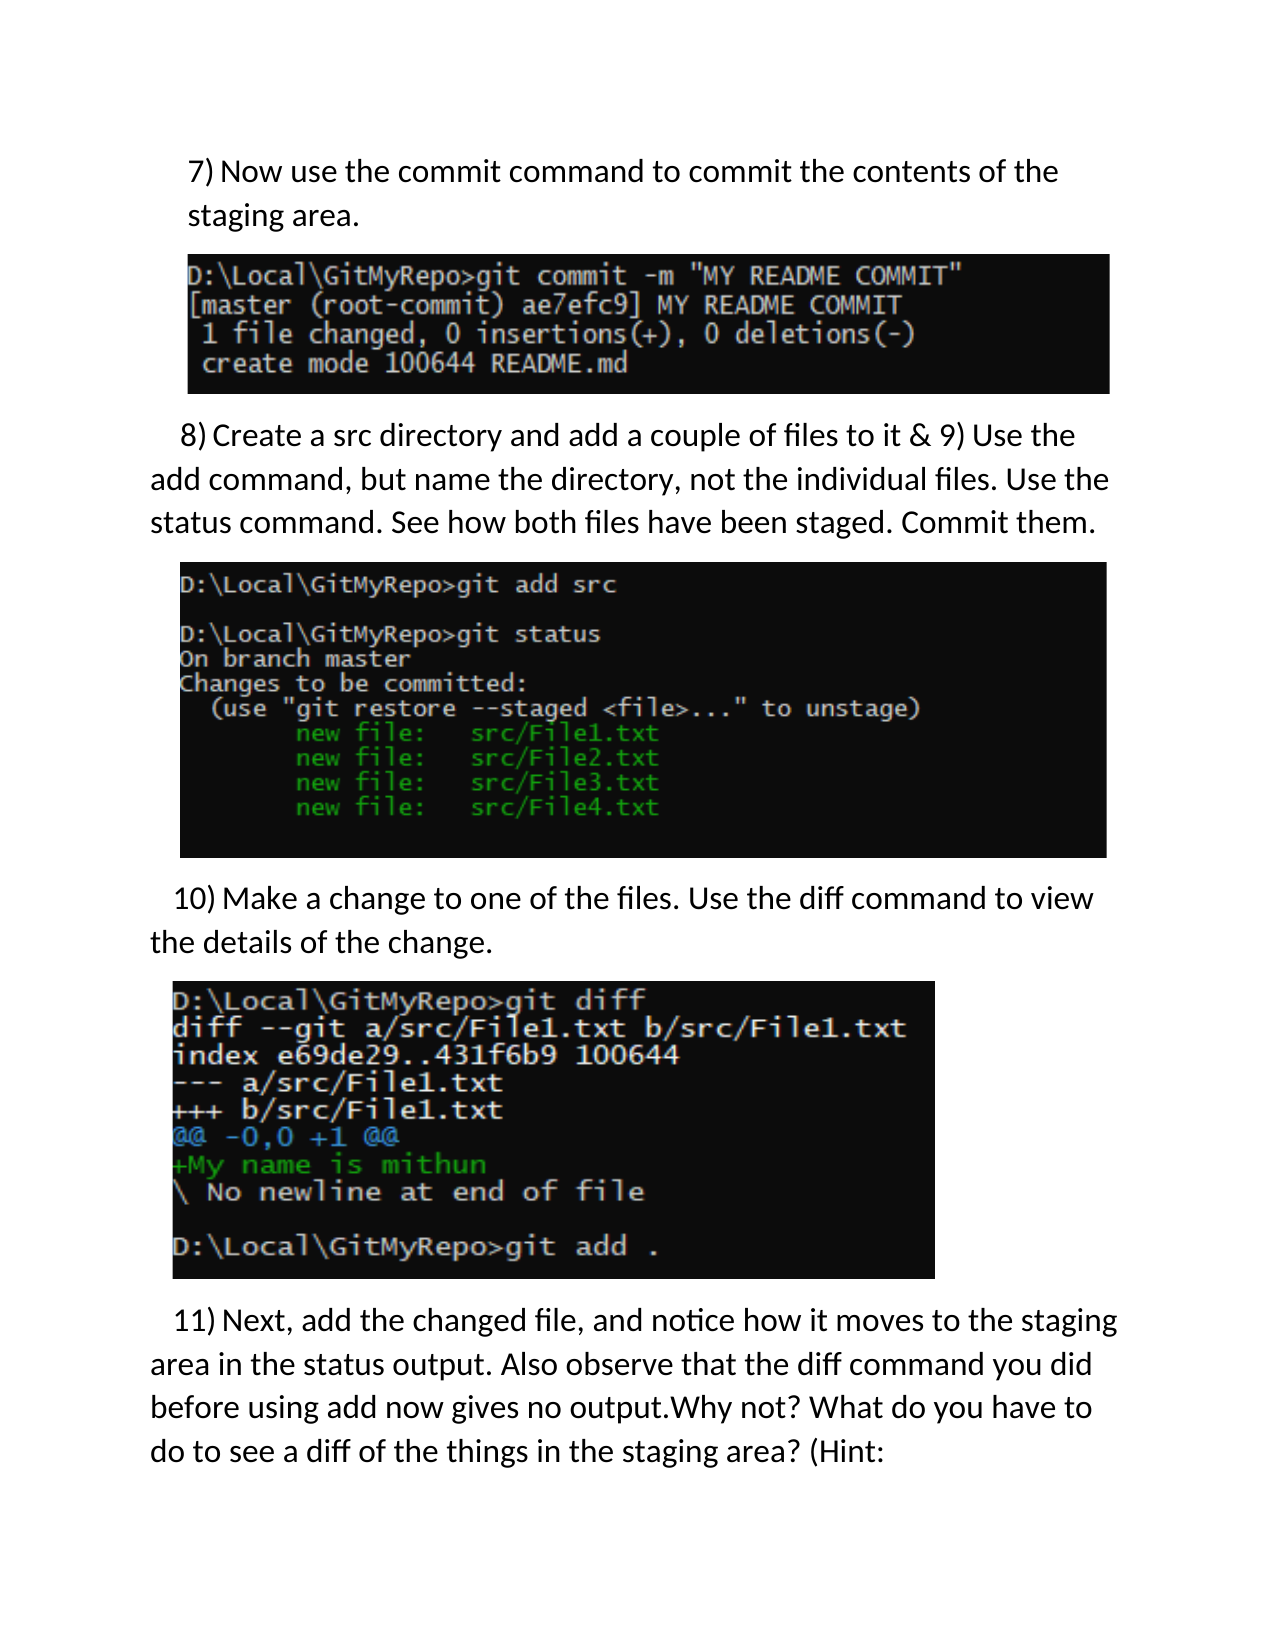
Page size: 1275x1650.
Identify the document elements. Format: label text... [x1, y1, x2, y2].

text 11) Next, add the changed file, and notice how it moves to the staging area in the status output. Also observe that the diff command you did before using add now gives no output.Why not? What do you have to do to see a diff of the things in the staging area? (Hint: [150, 1299, 1125, 1471]
picture [172, 981, 935, 1279]
picture [180, 562, 1107, 858]
text 8) Create a src directory and add a couple of files to it & 9) Use the add command, but name the directory, not the individual files. Use the status command. See how both files have been staged. Commit them. [150, 413, 1125, 542]
text 10) Make a change to one of the files. Use the diff command to view the details of the change. [150, 877, 1125, 962]
text 7) Now use the commit command to commit the contents of the staging area. [187, 150, 1125, 235]
picture [187, 254, 1110, 394]
